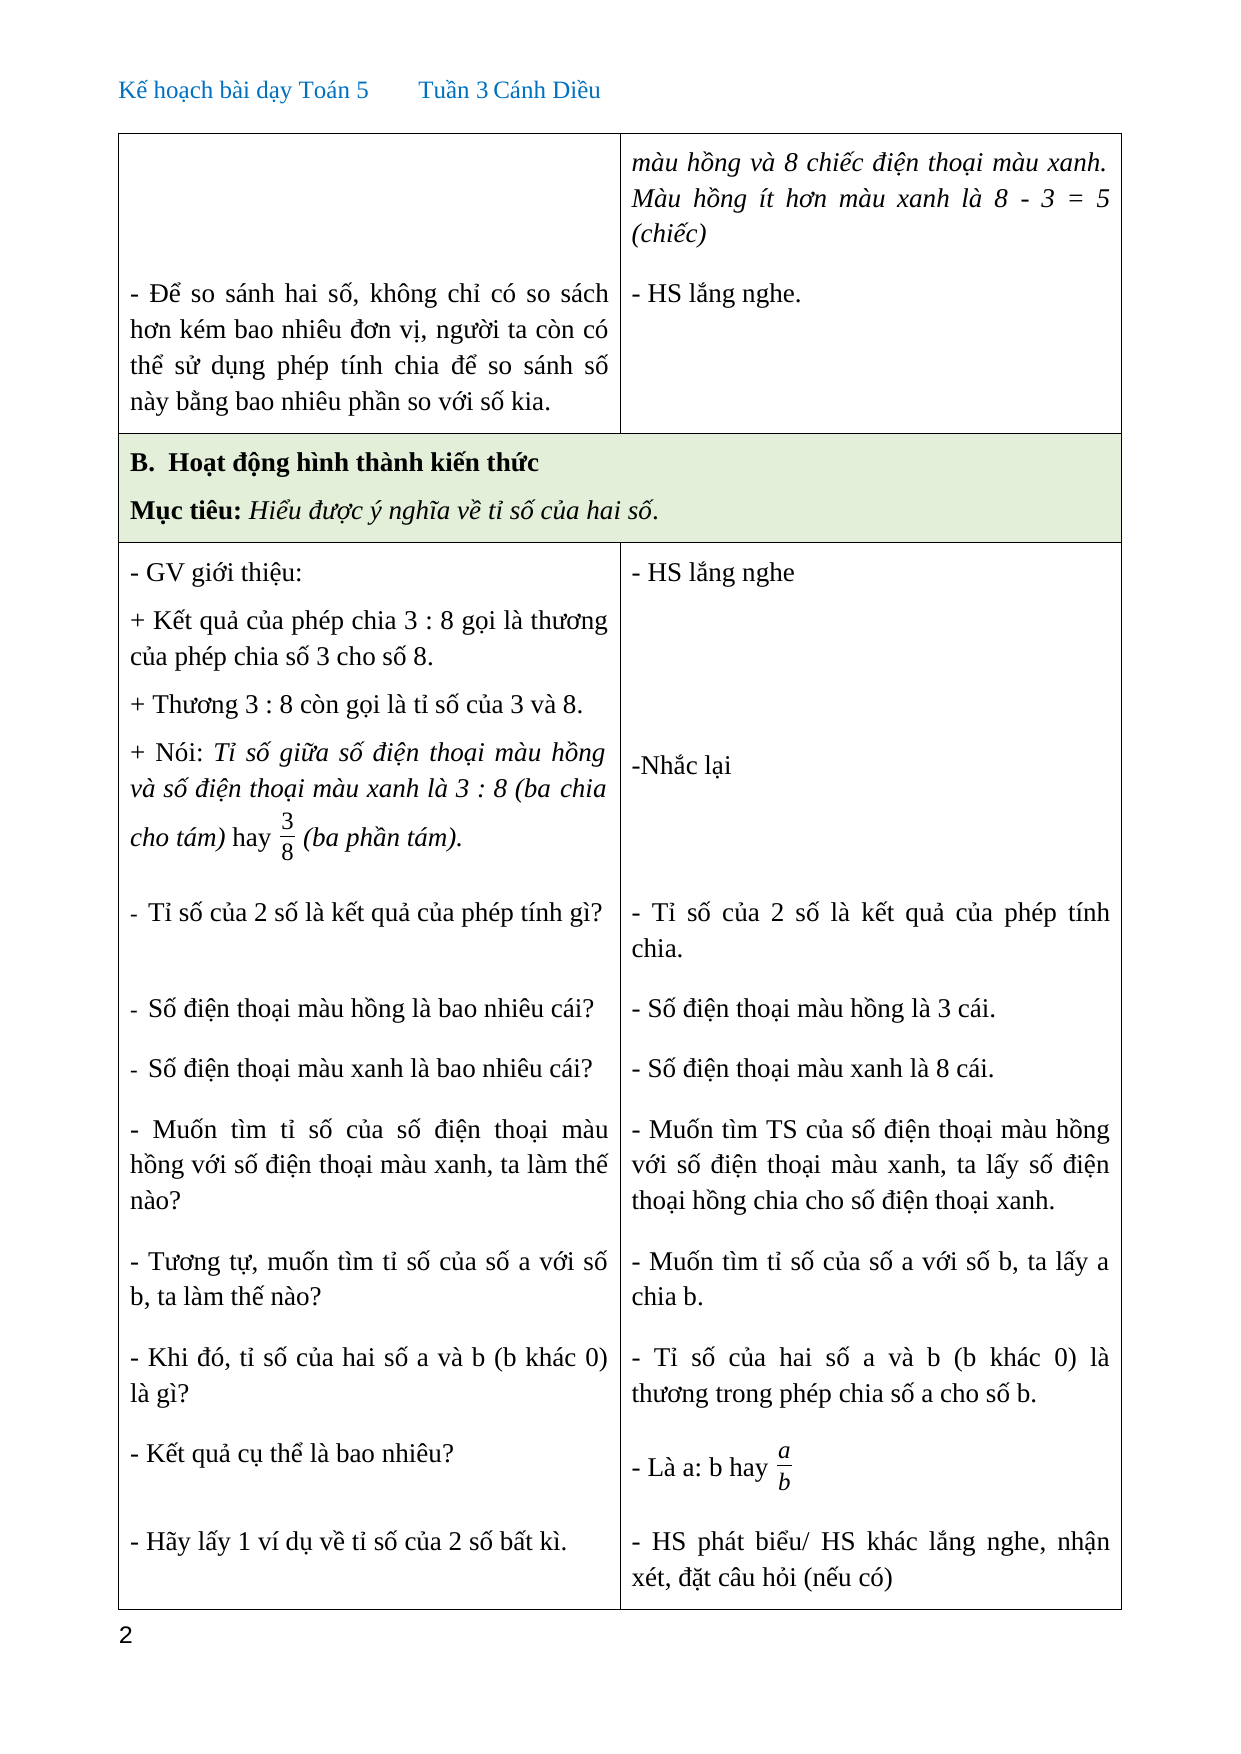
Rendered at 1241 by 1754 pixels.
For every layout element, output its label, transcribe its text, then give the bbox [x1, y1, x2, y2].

table_cell - HS lắng nghe -Nhắc lại [621, 543, 1121, 883]
table_cell - Tỉ số của 2 số là kết quả của phép tính chia. [621, 884, 1121, 979]
table_cell - Muốn tìm tỉ số của số a với số b, ta lấy a chia b. [621, 1232, 1121, 1328]
table_cell - HS phát biểu/ HS khác lắng nghe, nhận xét, đặt câu hỏi (nếu có) [621, 1513, 1121, 1609]
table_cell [119, 134, 620, 265]
table_cell Tỉ số của 2 số là kết quả của phép tính gì? [119, 884, 620, 979]
table_cell Số điện thoại màu hồng là bao nhiêu cái? [119, 980, 620, 1040]
table_cell B. Hoạt động hình thành kiến thức Mục tiêu: Hiểu được ý nghĩa về tỉ số của hai số. [119, 434, 1121, 542]
table_cell - Khi đó, tỉ số của hai số a và b (b khác 0) là gì? [119, 1329, 620, 1424]
table_cell - Tỉ số của hai số a và b (b khác 0) là thương trong phép chia số a cho số b. [621, 1329, 1121, 1424]
table_cell - Số điện thoại màu hồng là 3 cái. [621, 980, 1121, 1040]
table_cell - Kết quả cụ thể là bao nhiêu? [119, 1425, 620, 1513]
table_cell Số điện thoại màu xanh là bao nhiêu cái? [119, 1040, 620, 1100]
table_cell - Là a: b hay [621, 1425, 1121, 1513]
table_cell - Muốn tìm TS của số điện thoại màu hồng với số điện thoại màu xanh, ta lấy số điện thoại hồng chia cho số điện thoại xanh. [621, 1100, 1121, 1232]
table_cell - GV giới thiệu: + Kết quả của phép chia 3 : 8 gọi là thương của phép chia số 3 cho số 8. + Thương 3 : 8 còn gọi là tỉ số của 3 và 8. + Nói: Tỉ số giữa số điện thoại màu hồng và số điện thoại màu xanh là 3 : 8 (ba chia cho tám) hay (ba phần tám). [119, 543, 620, 883]
table_cell - HS lắng nghe. [621, 265, 1121, 433]
table_cell - Tương tự, muốn tìm tỉ số của số a với số b, ta làm thế nào? [119, 1232, 620, 1328]
table_cell - Số điện thoại màu xanh là 8 cái. [621, 1040, 1121, 1100]
table_cell - Muốn tìm tỉ số của số điện thoại màu hồng với số điện thoại màu xanh, ta làm thế nào? [119, 1100, 620, 1232]
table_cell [621, 134, 1121, 265]
table_cell - Hãy lấy 1 ví dụ về tỉ số của 2 số bất kì. [119, 1513, 620, 1609]
table_cell - Để so sánh hai số, không chỉ có so sách hơn kém bao nhiêu đơn vị, người ta còn có thể sử dụng phép tính chia để so sánh số này bằng bao nhiêu phần so với số kia. [119, 265, 620, 433]
